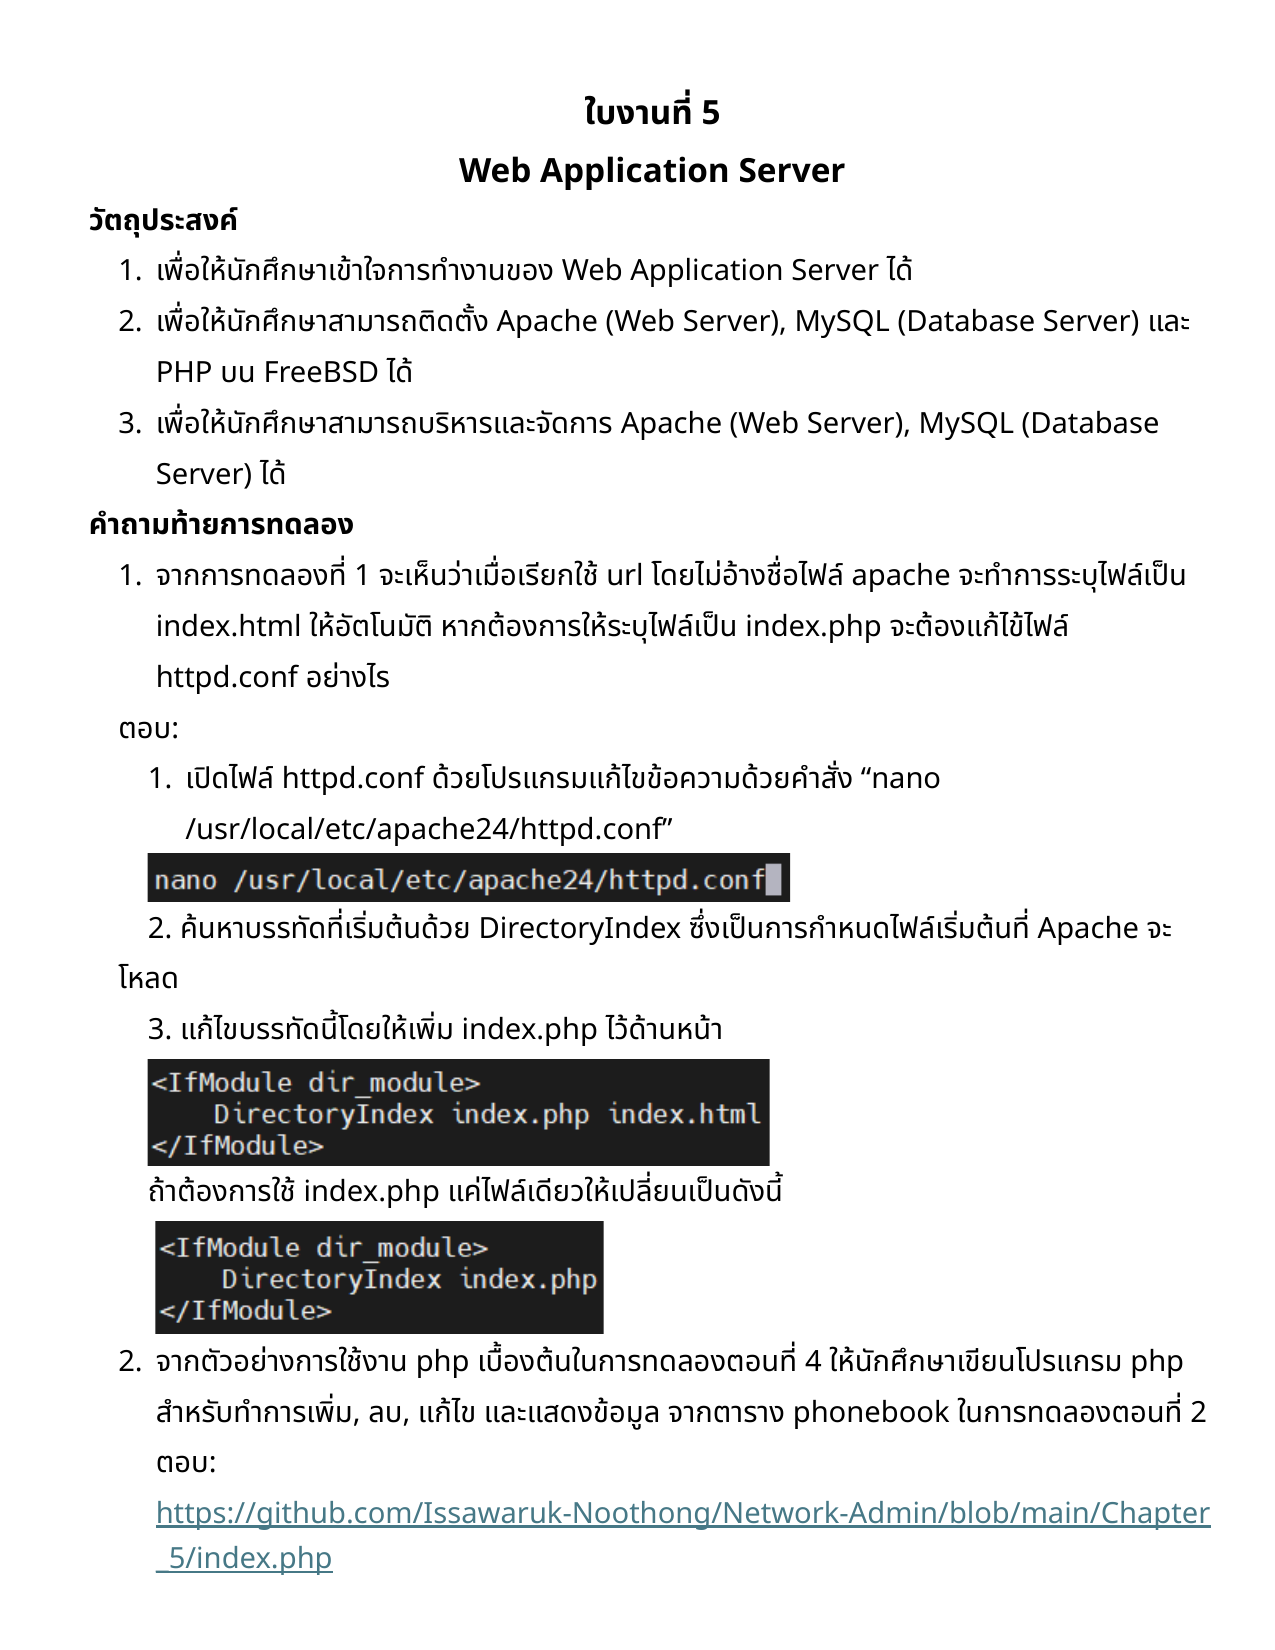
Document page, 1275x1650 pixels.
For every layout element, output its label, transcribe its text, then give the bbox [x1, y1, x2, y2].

text ตอบ: [118, 707, 1216, 751]
picture [155, 1221, 604, 1334]
list เพื่อให้นักศึกษาสามารถติดตั้ง Apache (Web Server), MySQL (Database Server) และ PHP บน FreeBSD ได้ [118, 300, 1216, 396]
list ตอบ: https://github.com/Issawaruk-Noothong/Network-Admin/blob/main/Chapter_5/index.php [156, 1442, 1216, 1577]
list จากการทดลองที่ 1 จะเห็นว่าเมื่อเรียกใช้ url โดยไม่อ้างชื่อไฟล์ apache จะทำการระบุไฟล์เป็น index.html ให้อัตโนมัติ หากต้องการให้ระบุไฟล์เป็น index.php จะต้องแก้ไข้ไฟล์ httpd.conf อย่างไร [118, 554, 1216, 700]
text Web Application Server [89, 147, 1216, 192]
text 3. แก้ไขบรรทัดนี้โดยให้เพิ่ม index.php ไว้ด้านหน้า [118, 1008, 1216, 1053]
picture [147, 853, 791, 902]
picture [147, 1059, 770, 1166]
text วัตถุประสงค์ [89, 199, 1216, 243]
list เพื่อให้นักศึกษาเข้าใจการทำงานของ Web Application Server ได้ [118, 249, 1216, 294]
text ใบงานที่ 5 [89, 89, 1216, 139]
text ถ้าต้องการใช้ index.php แค่ไฟล์เดียวให้เปลี่ยนเป็นดังนี้ [118, 1171, 1216, 1215]
text 2. ค้นหาบรรทัดที่เริ่มต้นด้วย DirectoryIndex ซึ่งเป็นการกำหนดไฟล์เริ่มต้นที่ Apache จะโหลด [118, 907, 1216, 1002]
text คำถามท้ายการทดลอง [89, 504, 1216, 548]
list เพื่อให้นักศึกษาสามารถบริหารและจัดการ Apache (Web Server), MySQL (Database Server) ได้ [118, 402, 1216, 497]
list เปิดไฟล์ httpd.conf ด้วยโปรแกรมแก้ไขข้อความด้วยคำสั่ง “nano /usr/local/etc/apache24/httpd.conf” [148, 758, 1216, 848]
list จากตัวอย่างการใช้งาน php เบื้องต้นในการทดลองตอนที่ 4 ให้นักศึกษาเขียนโปรแกรม php สำหรับทำการเพิ่ม, ลบ, แก้ไข และแสดงข้อมูล จากตาราง phonebook ในการทดลองตอนที่ 2 [118, 1340, 1216, 1435]
